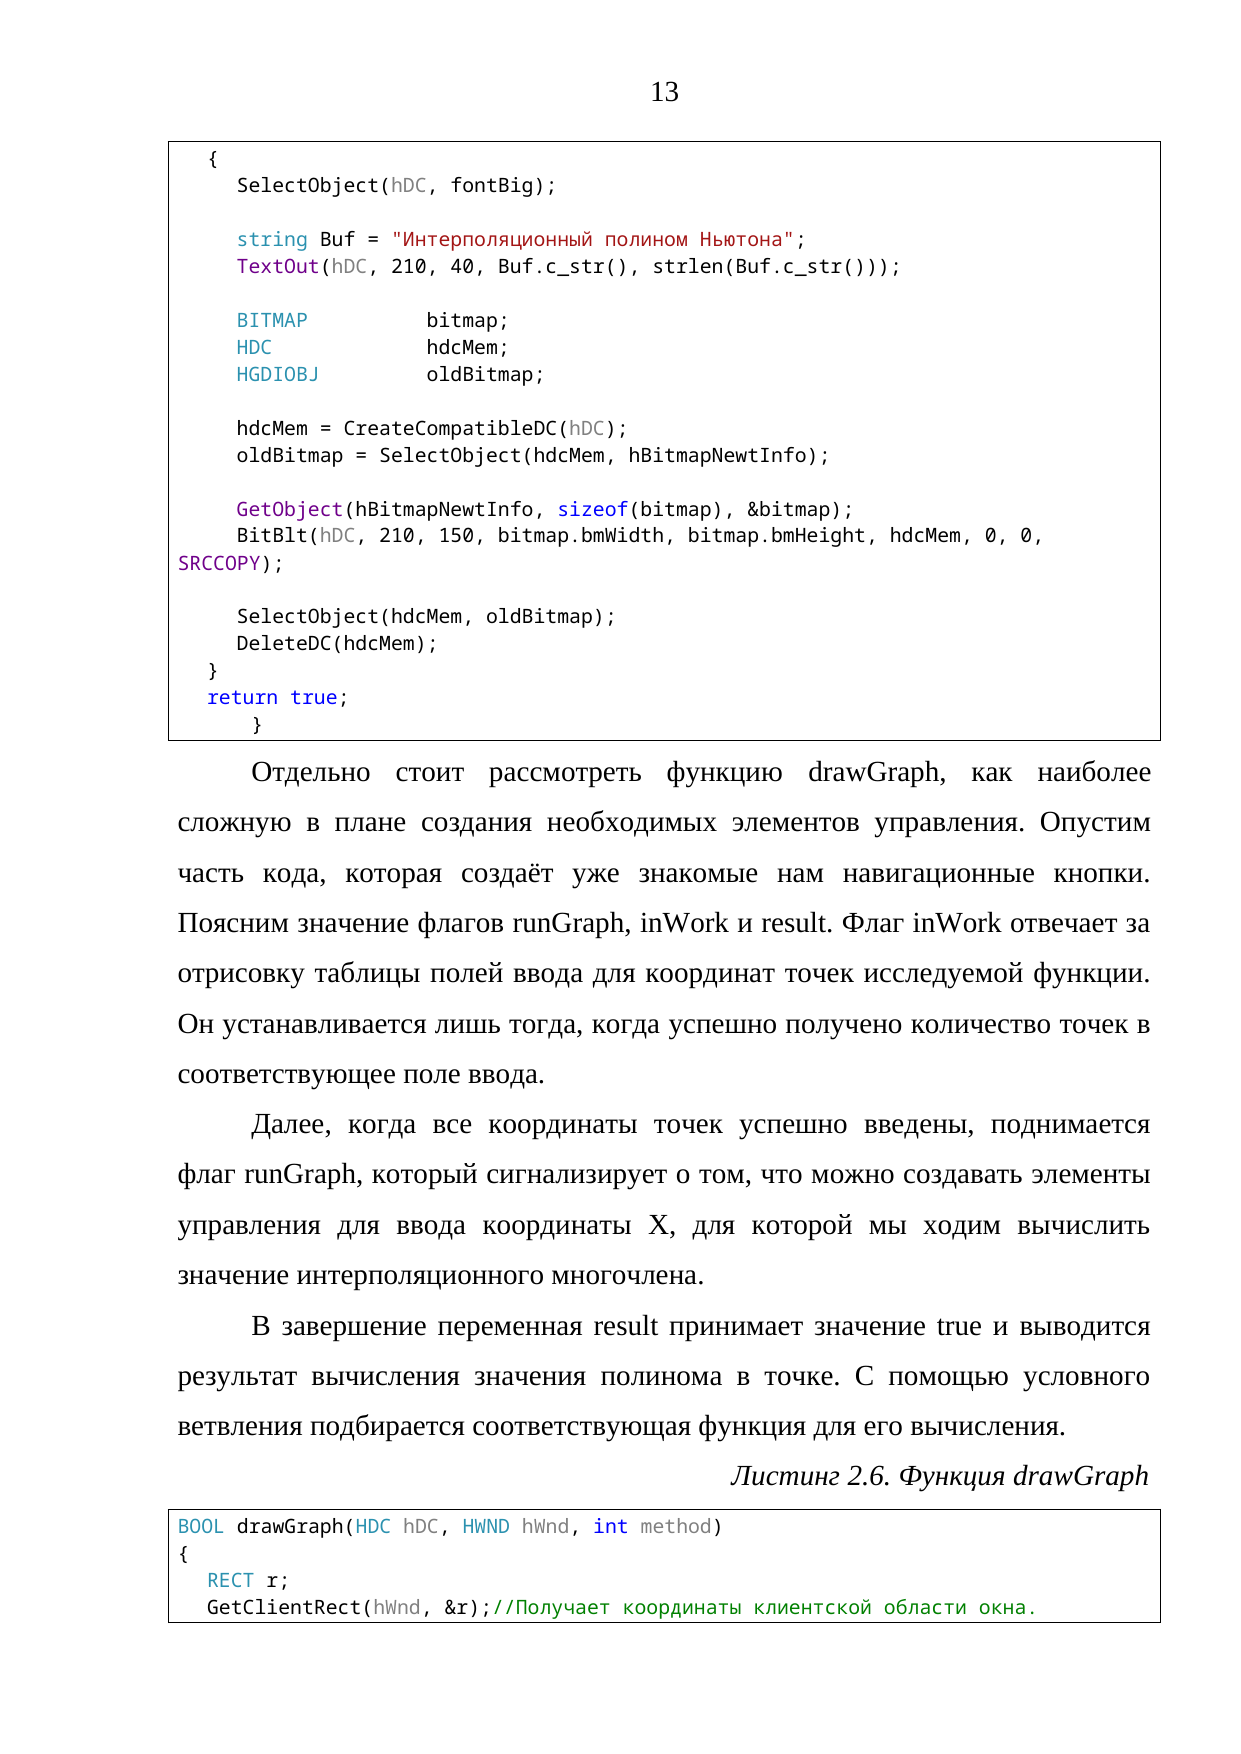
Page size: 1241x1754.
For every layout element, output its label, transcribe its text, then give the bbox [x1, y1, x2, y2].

text BOOL drawGraph(HDC hDC, HWND hWnd, int method) [169, 1510, 1160, 1539]
text Далее, когда все координаты точек успешно введены, поднимается флаг runGraph, который сигнализирует о том, что можно создавать элементы управления для ввода координаты Х, для которой мы ходим вычислить значение интерполяционного многочлена. [177, 1106, 1152, 1291]
text В завершение переменная result принимает значение true и выводится результат вычисления значения полинома в точке. С помощью условного ветвления подбирается соответствующая функция для его вычисления. [177, 1308, 1152, 1442]
text hdcMem = CreateCompatibleDC(hDC); [177, 414, 1152, 441]
text RECT r; [177, 1566, 1152, 1590]
text oldBitmap = SelectObject(hdcMem, hBitmapNewtInfo); [177, 441, 1152, 468]
text return true; [177, 684, 1152, 707]
text GetClientRect(hWnd, &r);//Получает координаты клиентской области окна. [169, 1590, 1160, 1622]
text HGDIOBJ oldBitmap; [177, 360, 1152, 387]
text SelectObject(hDC, fontBig); [177, 171, 1152, 198]
text GetObject(hBitmapNewtInfo, sizeof(bitmap), &bitmap); [177, 495, 1152, 522]
text BITMAP bitmap; [177, 306, 1152, 333]
text string Buf = "Интерполяционный полином Ньютона"; [177, 225, 1152, 252]
text } [177, 657, 1152, 684]
text DeleteDC(hdcMem); [177, 630, 1152, 657]
text { [169, 142, 1160, 171]
text TextOut(hDC, 210, 40, Buf.c_str(), strlen(Buf.c_str())); [177, 252, 1152, 279]
text SelectObject(hdcMem, oldBitmap); [177, 603, 1152, 630]
text Отдельно стоит рассмотреть функцию drawGraph, как наиболее сложную в плане создания необходимых элементов управления. Опустим часть кода, которая создаёт уже знакомые нам навигационные кнопки. Поясним значение флагов runGraph, inWork и result. Флаг inWork отвечает за отрисовку таблицы полей ввода для координат точек исследуемой функции. Он устанавливается лишь тогда, когда успешно получено количество точек в соответствующее поле ввода. [177, 754, 1152, 1089]
text HDC hdcMem; [177, 333, 1152, 360]
text { [177, 1539, 1152, 1566]
text Листинг 2.6. Функция drawGraph [177, 1458, 1152, 1492]
text } [169, 707, 1160, 740]
text BitBlt(hDC, 210, 150, bitmap.bmWidth, bitmap.bmHeight, hdcMem, 0, 0, SRCCOPY); [177, 522, 1152, 576]
